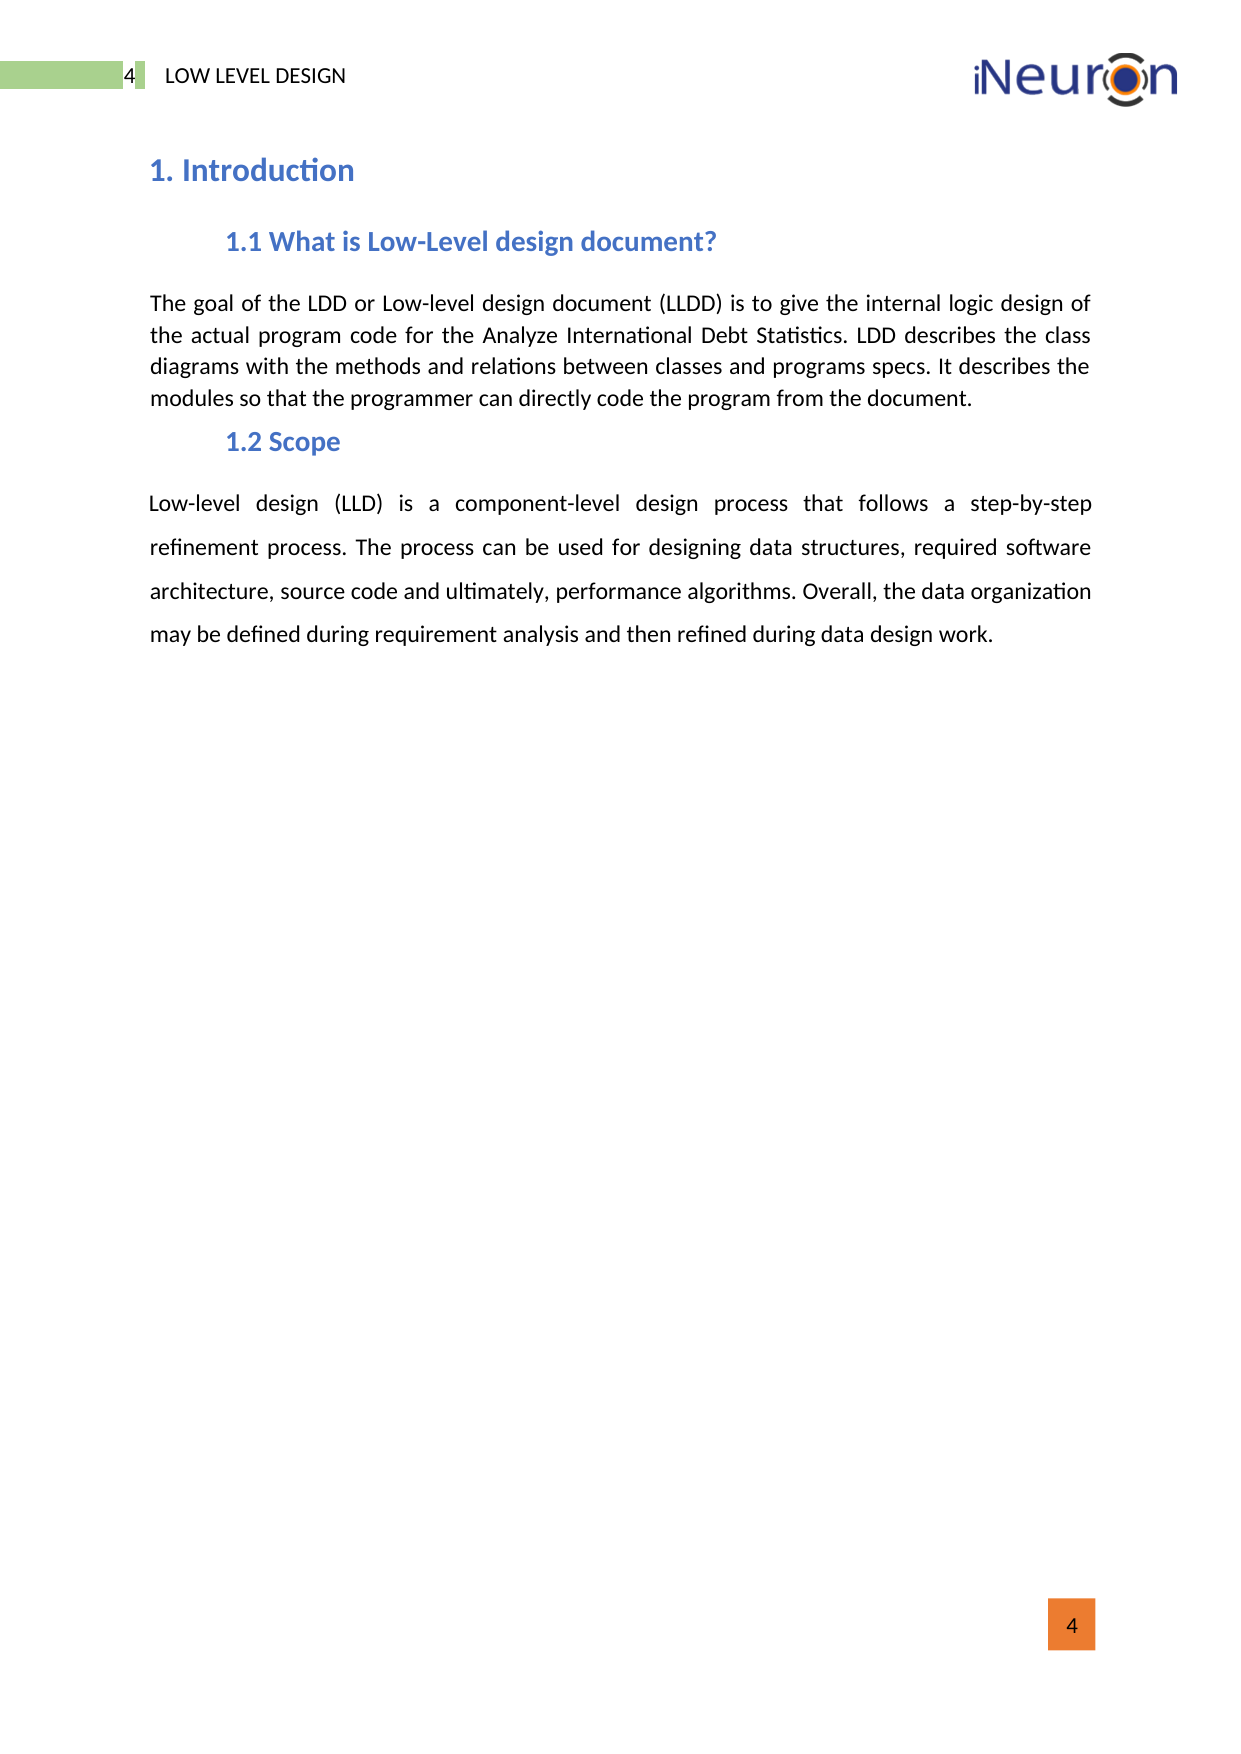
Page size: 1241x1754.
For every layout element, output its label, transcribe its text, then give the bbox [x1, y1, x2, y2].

subtitle Introduction [148, 149, 1109, 190]
subtitle What is Low-Level design document? [225, 223, 1109, 259]
text The goal of the LDD or Low-level design document (LLDD) is to give the internal logic design of the actual program code for the Analyze International Debt Statistics. LDD describes the class diagrams with the methods and relations between classes and programs specs. It describes the modules so that the programmer can directly code the program from the document. [150, 288, 1091, 412]
list Scope [225, 423, 1109, 459]
text Low-level design (LLD) is a component-level design process that follows a step-by-step refinement process. The process can be used for designing data structures, required software architecture, source code and ultimately, performance algorithms. Overall, the data organization may be defined during requirement analysis and then refined during data design work. [148, 488, 1092, 649]
picture [974, 53, 1178, 107]
